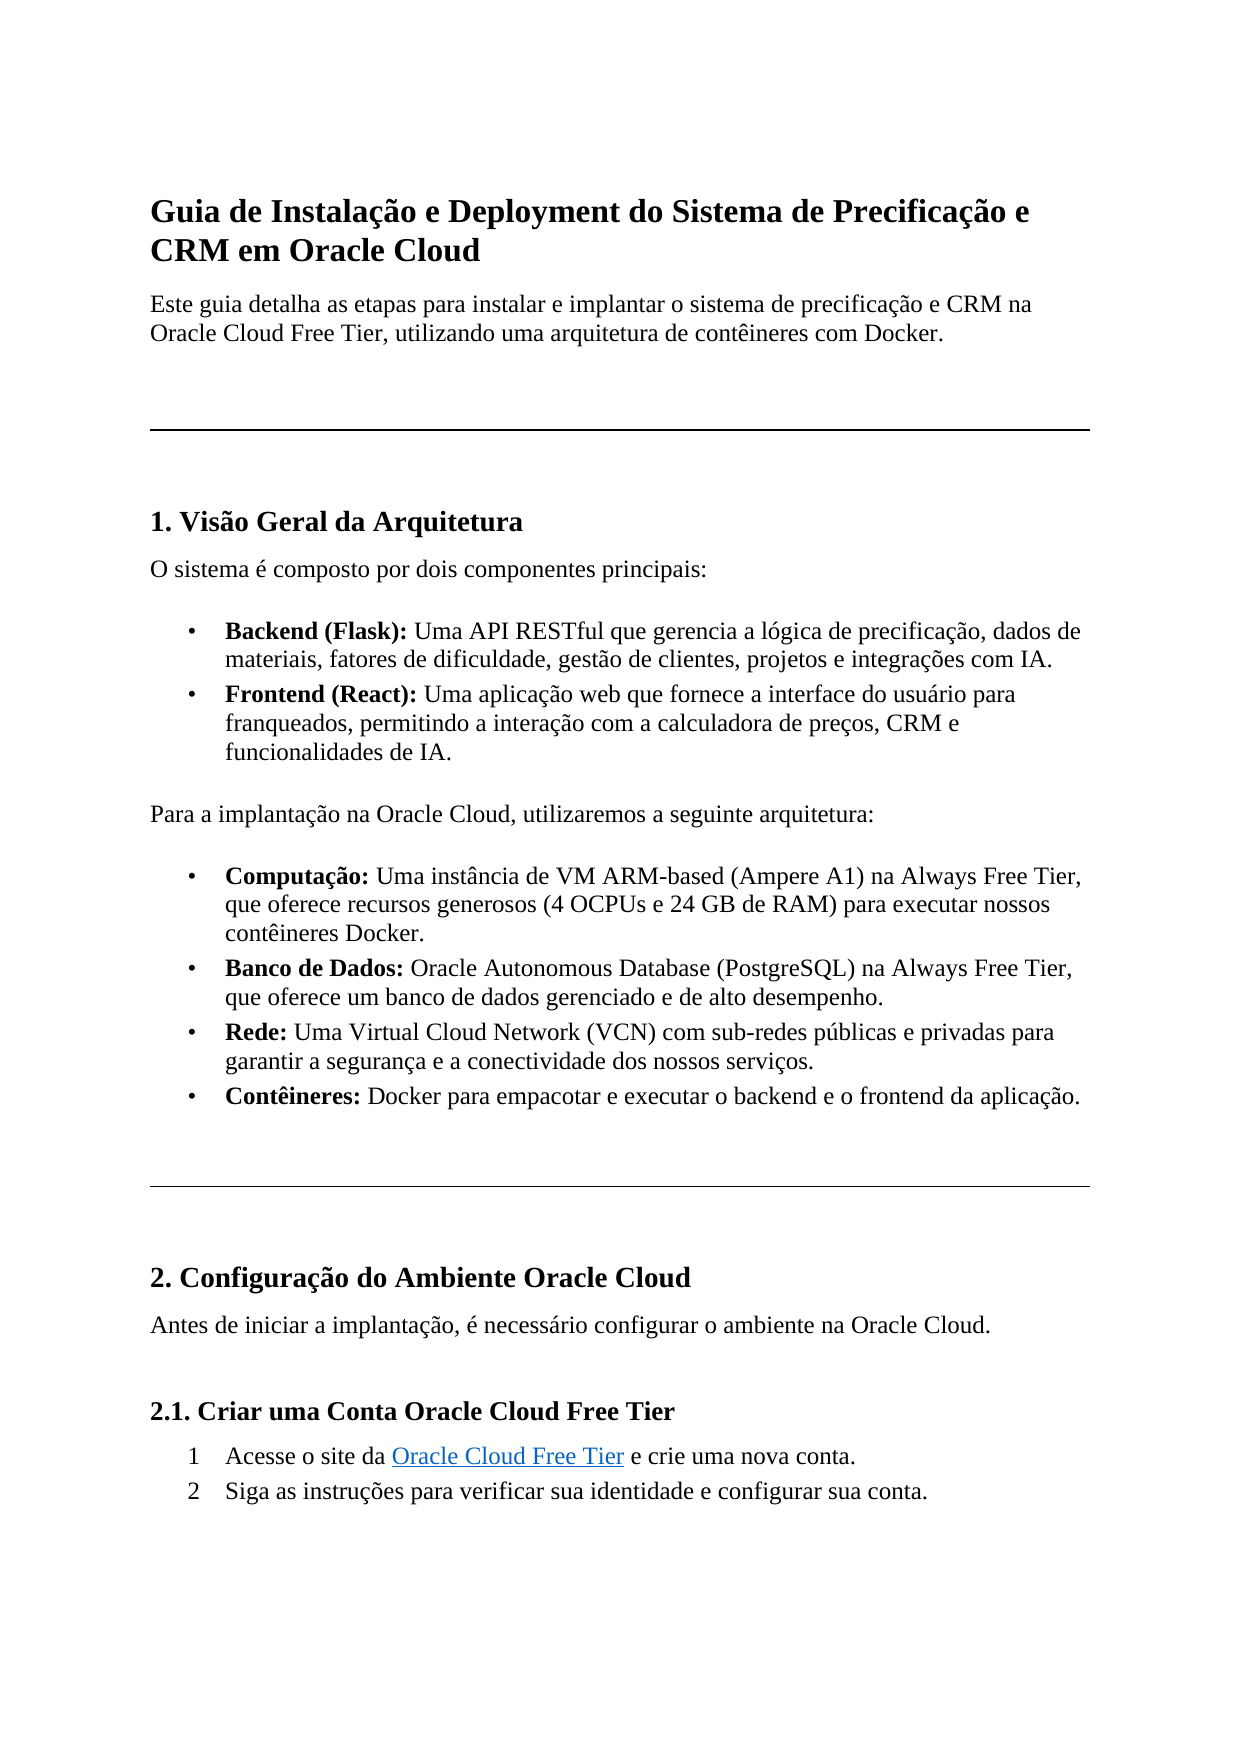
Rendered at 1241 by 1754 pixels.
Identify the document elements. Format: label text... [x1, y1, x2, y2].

list Rede: Uma Virtual Cloud Network (VCN) com sub-redes públicas e privadas para garantir a segurança e a conectividade dos nossos serviços. [187, 1017, 1090, 1074]
subtitle 2. Configuração do Ambiente Oracle Cloud [150, 1260, 1090, 1294]
subtitle 1. Visão Geral da Arquitetura [150, 504, 1090, 537]
text Antes de iniciar a implantação, é necessário configurar o ambiente na Oracle Cloud. [150, 1310, 1090, 1339]
list Contêineres: Docker para empacotar e executar o backend e o frontend da aplicação. [187, 1081, 1090, 1109]
text Este guia detalha as etapas para instalar e implantar o sistema de precificação e CRM na Oracle Cloud Free Tier, utilizando uma arquitetura de contêineres com Docker. [150, 289, 1090, 347]
list Frontend (React): Uma aplicação web que fornece a interface do usuário para franqueados, permitindo a interação com a calculadora de preços, CRM e funcionalidades de IA. [187, 679, 1090, 766]
subtitle 2.1. Criar uma Conta Oracle Cloud Free Tier [150, 1395, 1090, 1426]
text Para a implantação na Oracle Cloud, utilizaremos a seguinte arquitetura: [150, 799, 1090, 828]
list Acesse o site da Oracle Cloud Free Tier e crie uma nova conta. [187, 1441, 1090, 1470]
list Backend (Flask): Uma API RESTful que gerencia a lógica de precificação, dados de materiais, fatores de dificuldade, gestão de clientes, projetos e integrações com IA. [187, 616, 1090, 673]
list Computação: Uma instância de VM ARM-based (Ampere A1) na Always Free Tier, que oferece recursos generosos (4 OCPUs e 24 GB de RAM) para executar nossos contêineres Docker. [187, 861, 1090, 947]
text O sistema é composto por dois componentes principais: [150, 554, 1090, 583]
list Banco de Dados: Oracle Autonomous Database (PostgreSQL) na Always Free Tier, que oferece um banco de dados gerenciado e de alto desempenho. [187, 953, 1090, 1011]
subtitle Guia de Instalação e Deployment do Sistema de Precificação e CRM em Oracle Cloud [150, 192, 1090, 268]
list Siga as instruções para verificar sua identidade e configurar sua conta. [187, 1476, 1090, 1505]
